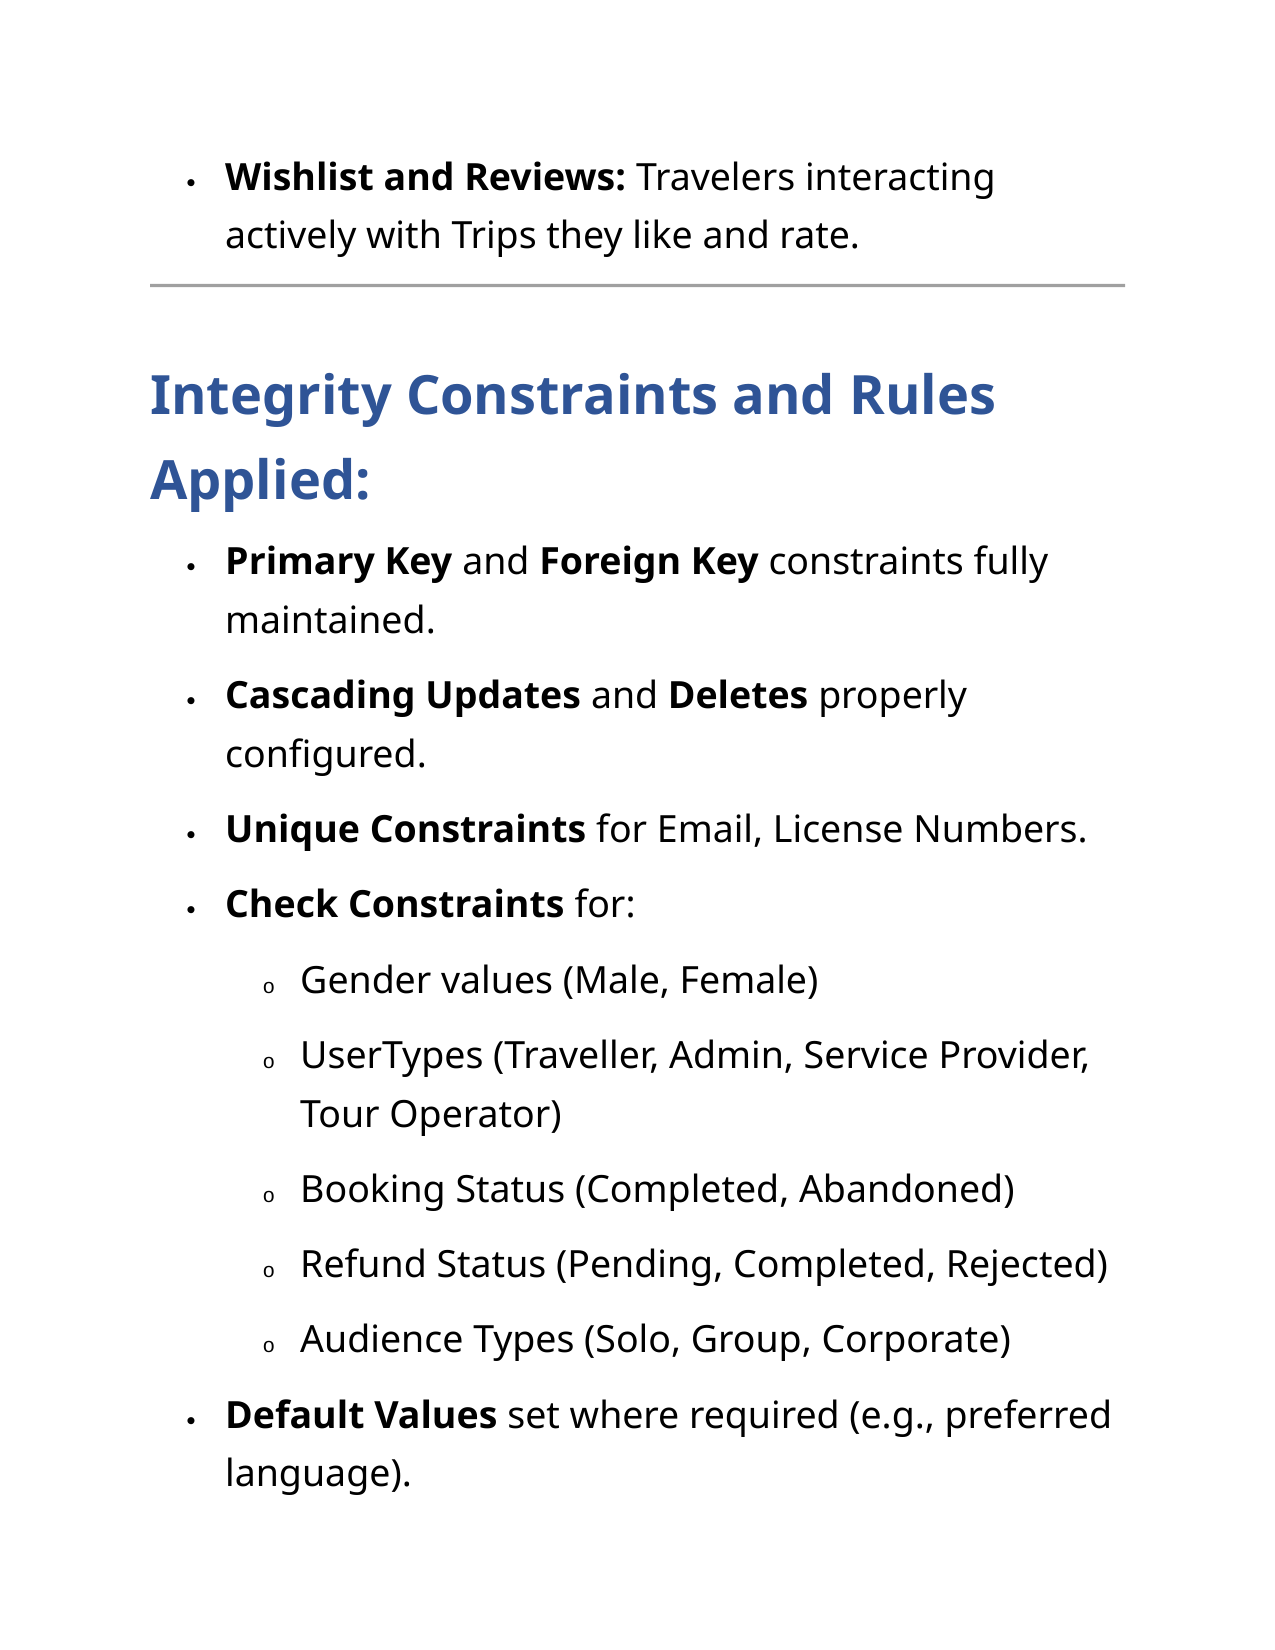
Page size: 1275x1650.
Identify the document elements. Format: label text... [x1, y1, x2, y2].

subtitle Integrity Constraints and Rules Applied: [150, 356, 1125, 515]
list Primary Key and Foreign Key constraints fully maintained. [187, 534, 1125, 644]
list Check Constraints for: [187, 878, 1125, 929]
list Cascading Updates and Deletes properly configured. [187, 668, 1125, 778]
list UserTypes (Traveller, Admin, Service Provider, Tour Operator) [262, 1028, 1125, 1138]
list Default Values set where required (e.g., preferred language). [187, 1388, 1125, 1498]
list Wishlist and Reviews: Travelers interacting actively with Trips they like and rate. [187, 150, 1125, 260]
list Unique Constraints for Email, License Numbers. [187, 802, 1125, 853]
list Booking Status (Completed, Abandoned) [262, 1162, 1125, 1213]
list Gender values (Male, Female) [262, 953, 1125, 1004]
list Refund Status (Pending, Completed, Rejected) [262, 1237, 1125, 1288]
list Audience Types (Solo, Group, Corporate) [262, 1313, 1125, 1364]
